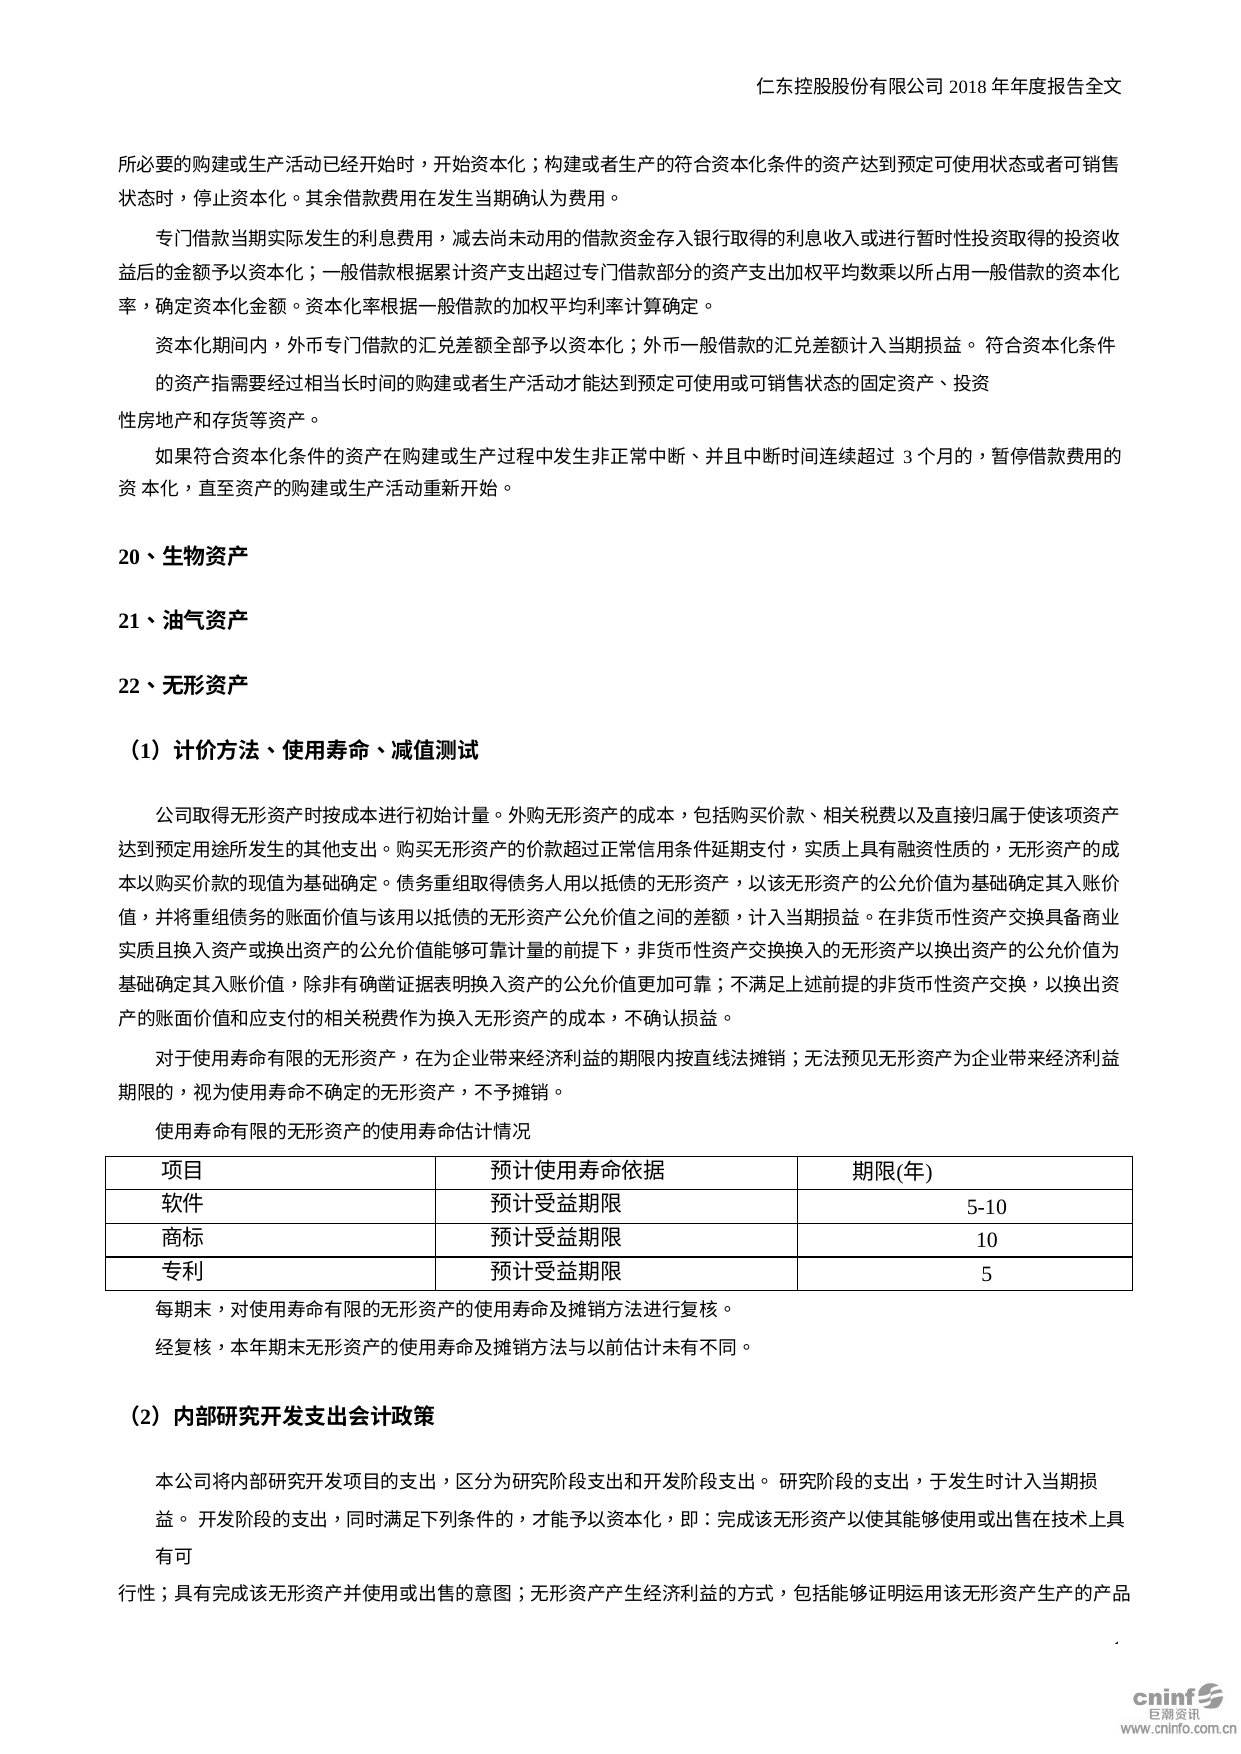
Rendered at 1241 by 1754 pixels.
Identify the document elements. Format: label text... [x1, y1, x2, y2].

text 使用寿命有限的无形资产的使用寿命估计情况 [156, 1119, 589, 1144]
subtitle 21、油气资产 [118, 605, 589, 635]
text 每期末，对使用寿命有限的无形资产的使用寿命及摊销方法进行复核。 经复核，本年期末无形资产的使用寿命及摊销方法与以前估计未有不同。 [156, 1296, 758, 1360]
text 本公司将内部研究开发项目的支出，区分为研究阶段支出和开发阶段支出。 研究阶段的支出，于发生时计入当期损益。 开发阶段的支出，同时满足下列条件的，才能予以资本化，即：完成该无形资产以使其能够使用或出售在技术上具有可 [156, 1468, 1128, 1569]
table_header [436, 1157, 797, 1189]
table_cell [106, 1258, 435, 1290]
text 行性；具有完成该无形资产并使用或出售的意图；无形资产产生经济利益的方式，包括能够证明运用该无形资产生产的产品 [118, 1582, 1240, 1605]
text 所必要的购建或生产活动已经开始时，开始资本化；构建或者生产的符合资本化条件的资产达到预定可使用状态或者可销售 状态时，停止资本化。其余借款费用在发生当期确认为费用。 [118, 152, 1128, 211]
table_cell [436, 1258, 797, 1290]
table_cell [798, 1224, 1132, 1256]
picture [1115, 1680, 1240, 1737]
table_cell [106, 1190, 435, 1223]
subtitle 22、无形资产 [118, 670, 589, 700]
text 对于使用寿命有限的无形资产，在为企业带来经济利益的期限内按直线法摊销；无法预见无形资产为企业带来经济利益 期限的，视为使用寿命不确定的无形资产，不予摊销。 [118, 1045, 1122, 1104]
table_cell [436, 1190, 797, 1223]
text 公司取得无形资产时按成本进行初始计量。外购无形资产的成本，包括购买价款、相关税费以及直接归属于使该项资产 达到预定用途所发生的其他支出。购买无形资产的价款超过正常信用条件延期支付，实质上具有融资性质的，无形资产的成 本以购买价款的现值为基础确定。债务重组取得债务人用以抵债的无形资产，以该无形资产的公允价值为基础确定其入账价 值，并将重组债务的账面价值与该用以抵债的无形资产公允价值之间的差额，计入当期损益。在非货币性资产交换具备商业 实质且换入资产或换出资产的公允价值能够可靠计量的前提下，非货币性资产交换换入的无形资产以换出资产的公允价值为 基础确定其入账价值，除非有确凿证据表明换入资产的公允价值更加可靠；不满足上述前提的非货币性资产交换，以换出资 产的账面价值和应支付的相关税费作为换入无形资产的成本，不确认损益。 [118, 802, 1122, 1031]
text 如果符合资本化条件的资产在购建或生产过程中发生非正常中断、并且中断时间连续超过 3 个月的，暂停借款费用的资 本化，直至资产的购建或生产活动重新开始。 [118, 444, 1122, 501]
subtitle 20、生物资产 [118, 541, 589, 571]
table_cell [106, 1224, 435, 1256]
text 性房地产和存货等资产。 [118, 408, 589, 432]
subtitle （2）内部研究开发支出会计政策 [118, 1401, 589, 1431]
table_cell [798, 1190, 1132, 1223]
subtitle （1）计价方法、使用寿命、减值测试 [118, 735, 589, 765]
text 资本化期间内，外币专门借款的汇兑差额全部予以资本化；外币一般借款的汇兑差额计入当期损益。 符合资本化条件的资产指需要经过相当长时间的购建或者生产活动才能达到预定可使用或可销售状态的固定资产、投资 [156, 333, 1128, 396]
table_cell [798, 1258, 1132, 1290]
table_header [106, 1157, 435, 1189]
text 专门借款当期实际发生的利息费用，减去尚未动用的借款资金存入银行取得的利息收入或进行暂时性投资取得的投资收 益后的金额予以资本化；一般借款根据累计资产支出超过专门借款部分的资产支出加权平均数乘以所占用一般借款的资本化 率，确定资本化金额。资本化率根据一般借款的加权平均利率计算确定。 [118, 225, 1122, 318]
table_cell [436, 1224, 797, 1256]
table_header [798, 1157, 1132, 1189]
